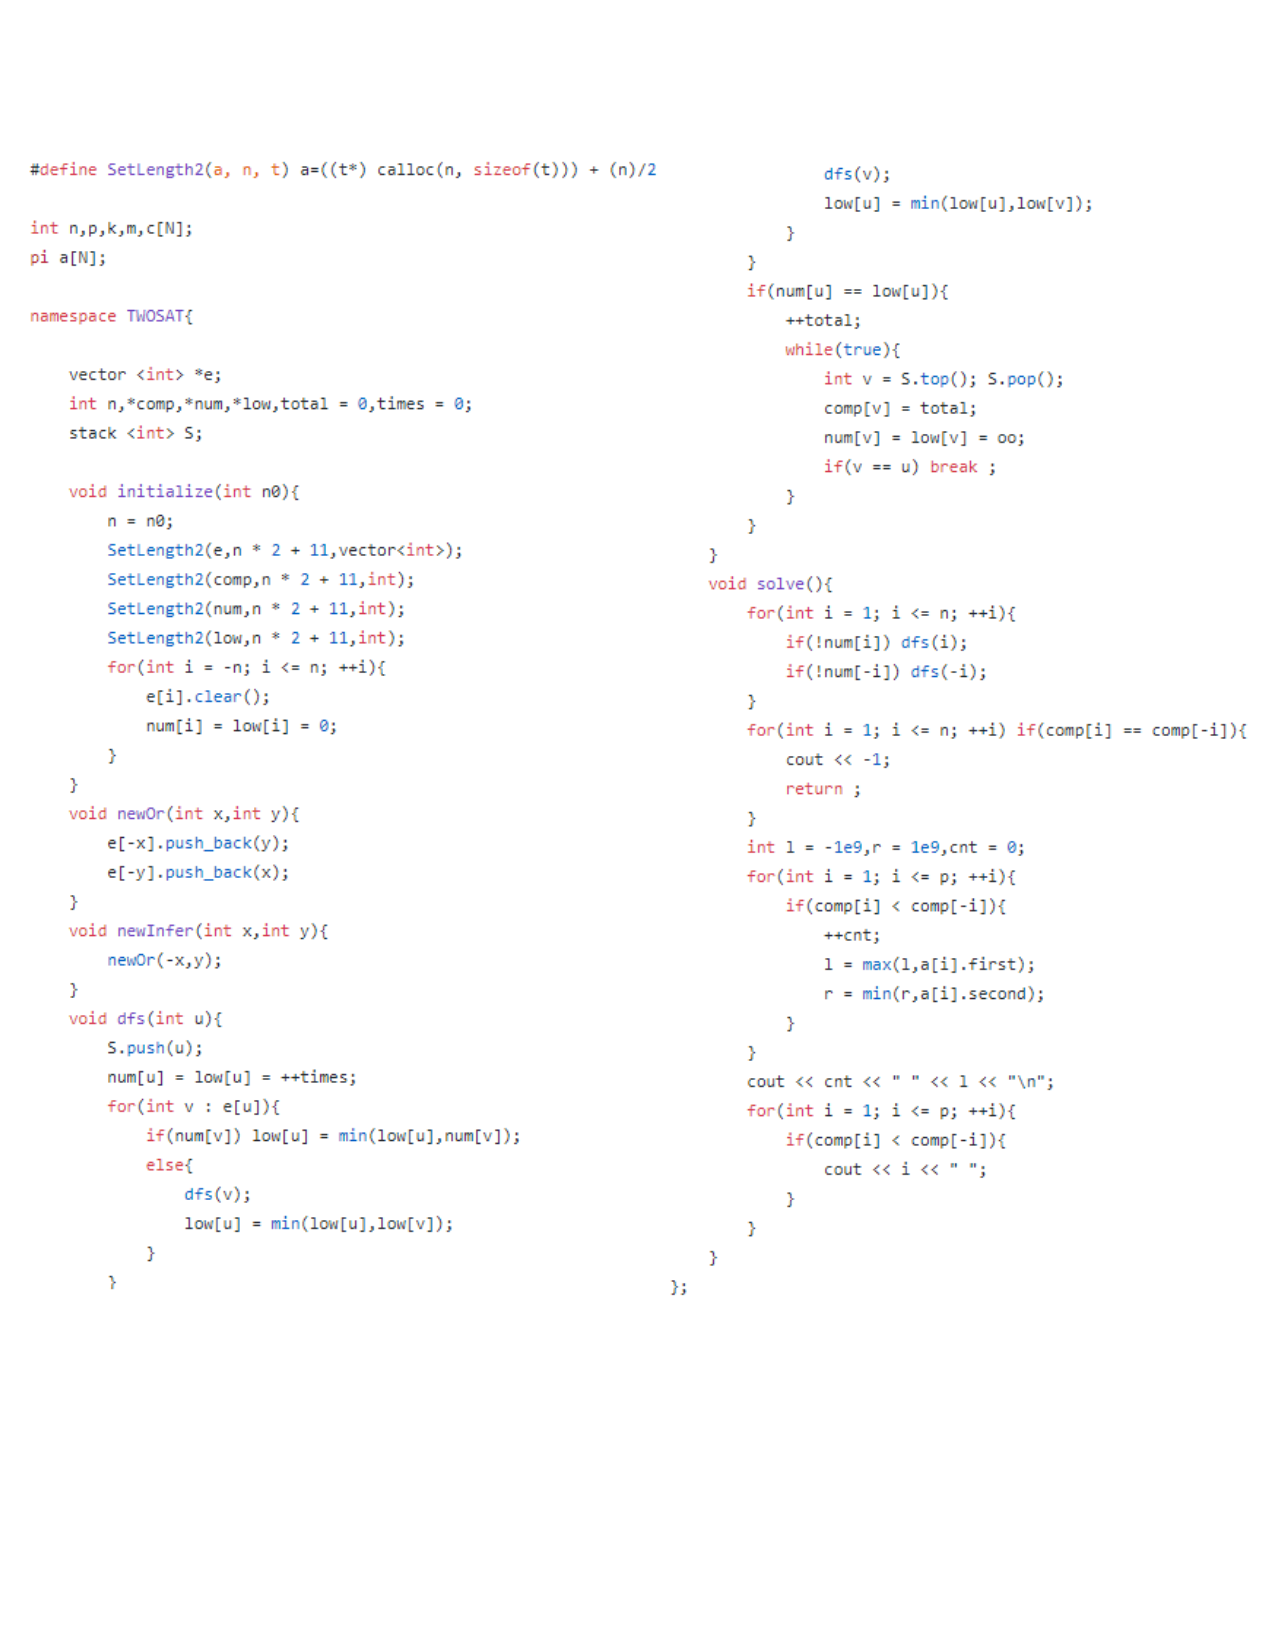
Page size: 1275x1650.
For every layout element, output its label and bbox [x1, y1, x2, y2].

picture [15, 150, 1262, 1301]
